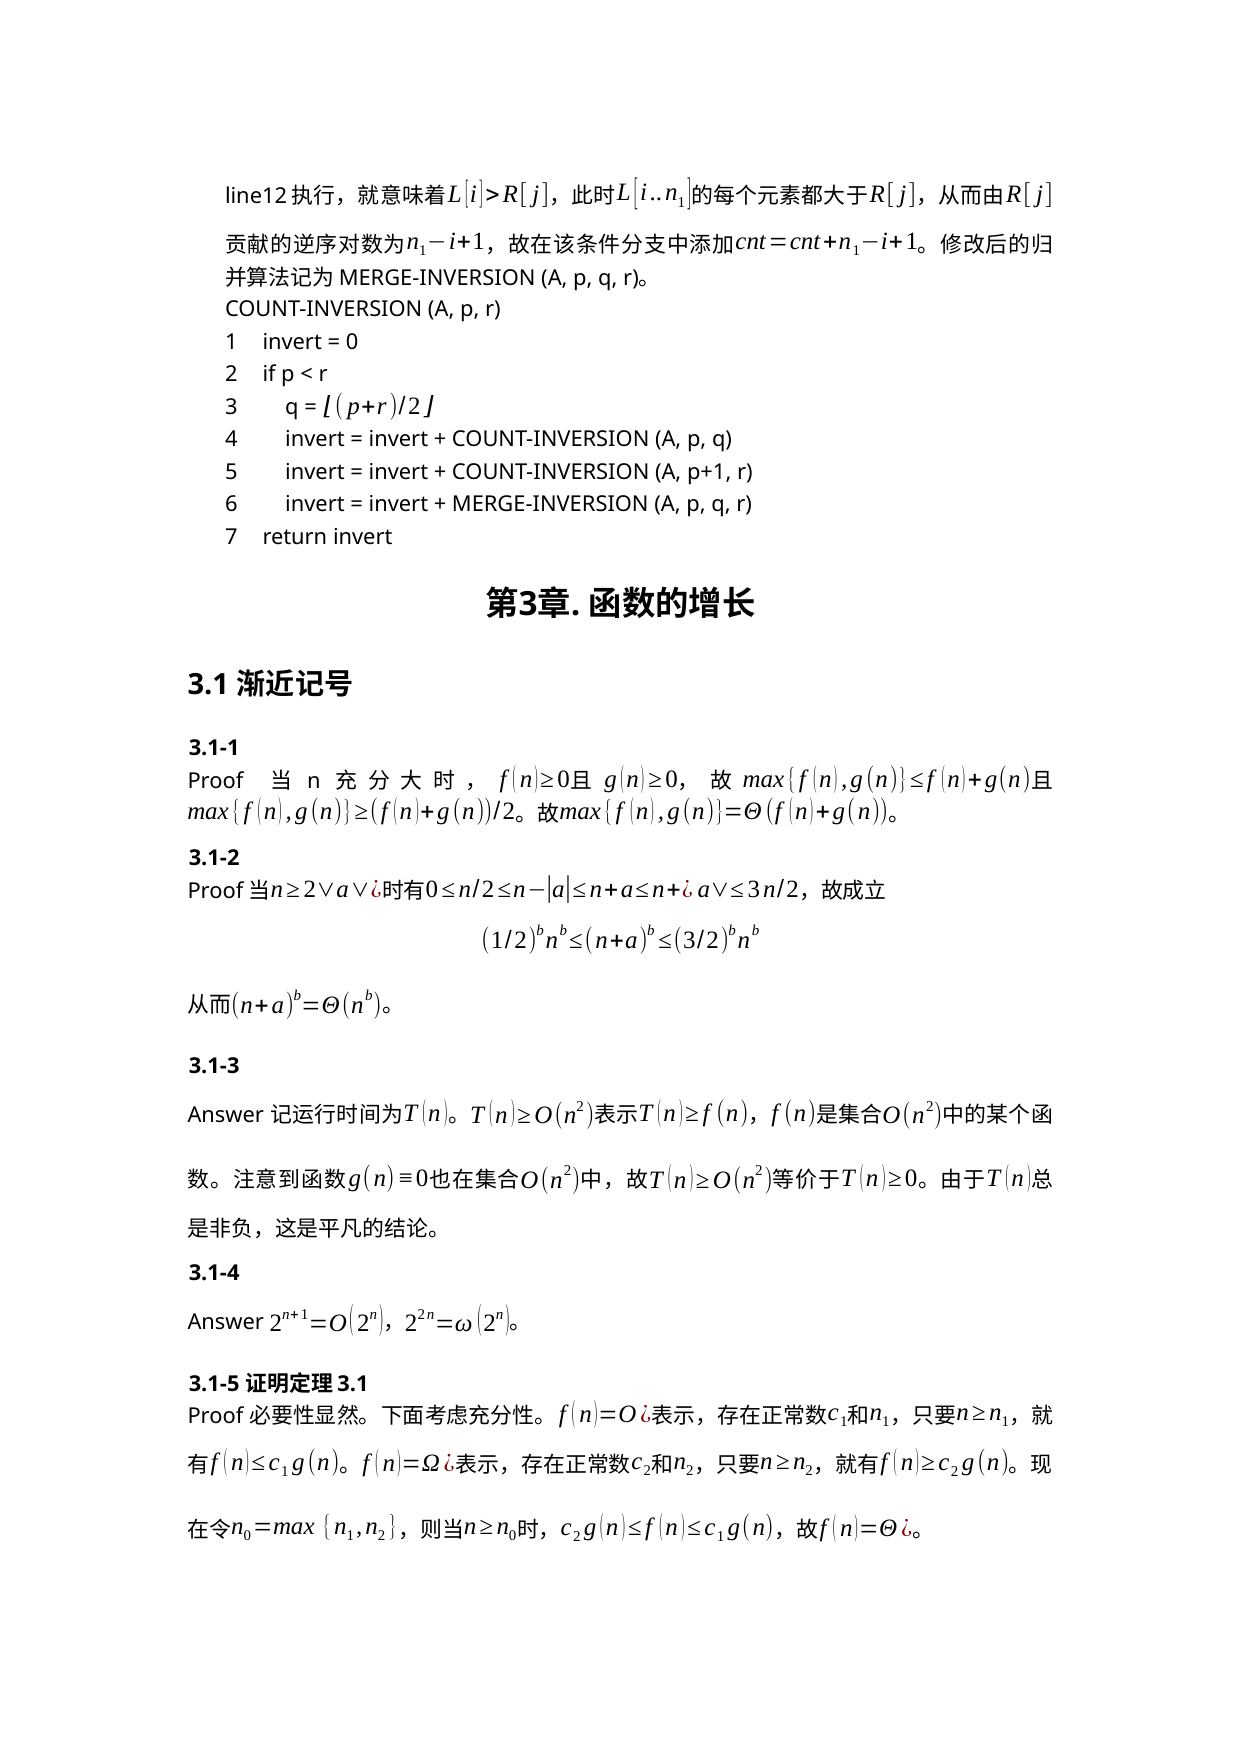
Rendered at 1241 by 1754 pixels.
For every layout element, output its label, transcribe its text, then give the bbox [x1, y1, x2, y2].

text Answer 记运行时间为。表示，是集合中的某个函数。注意到函数也在集合中，故等价于。由于总是非负，这是平凡的结论。 [187, 1081, 1053, 1243]
text Answer ，。 [187, 1288, 1053, 1353]
list if p < r [225, 357, 1053, 389]
list invert = 0 [225, 324, 1053, 357]
subtitle 证明定理3.1 [217, 1366, 1053, 1398]
list q = [225, 389, 1053, 422]
text Proof 必要性显然。下面考虑充分性。表示，存在正常数和，只要，就有。表示，存在正常数和，只要，就有。现在令，则当时，，故。 [187, 1398, 1053, 1561]
subtitle 渐近记号 [187, 649, 1053, 714]
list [187, 162, 1053, 292]
list return invert [225, 519, 1053, 552]
list invert = invert + COUNT-INVERSION (A, p, q) [225, 422, 1053, 454]
list invert = invert + MERGE-INVERSION (A, p, q, r) [225, 487, 1053, 519]
text Proof 当时有，故成立 [187, 873, 1053, 906]
list invert = invert + COUNT-INVERSION (A, p+1, r) [225, 454, 1053, 487]
text 从而。 [187, 971, 1053, 1036]
text Proof 当n充分大时，且，故且。故。 [187, 763, 1053, 828]
title 函数的增长 [187, 568, 1053, 633]
list COUNT-INVERSION (A, p, r) [225, 292, 1053, 324]
